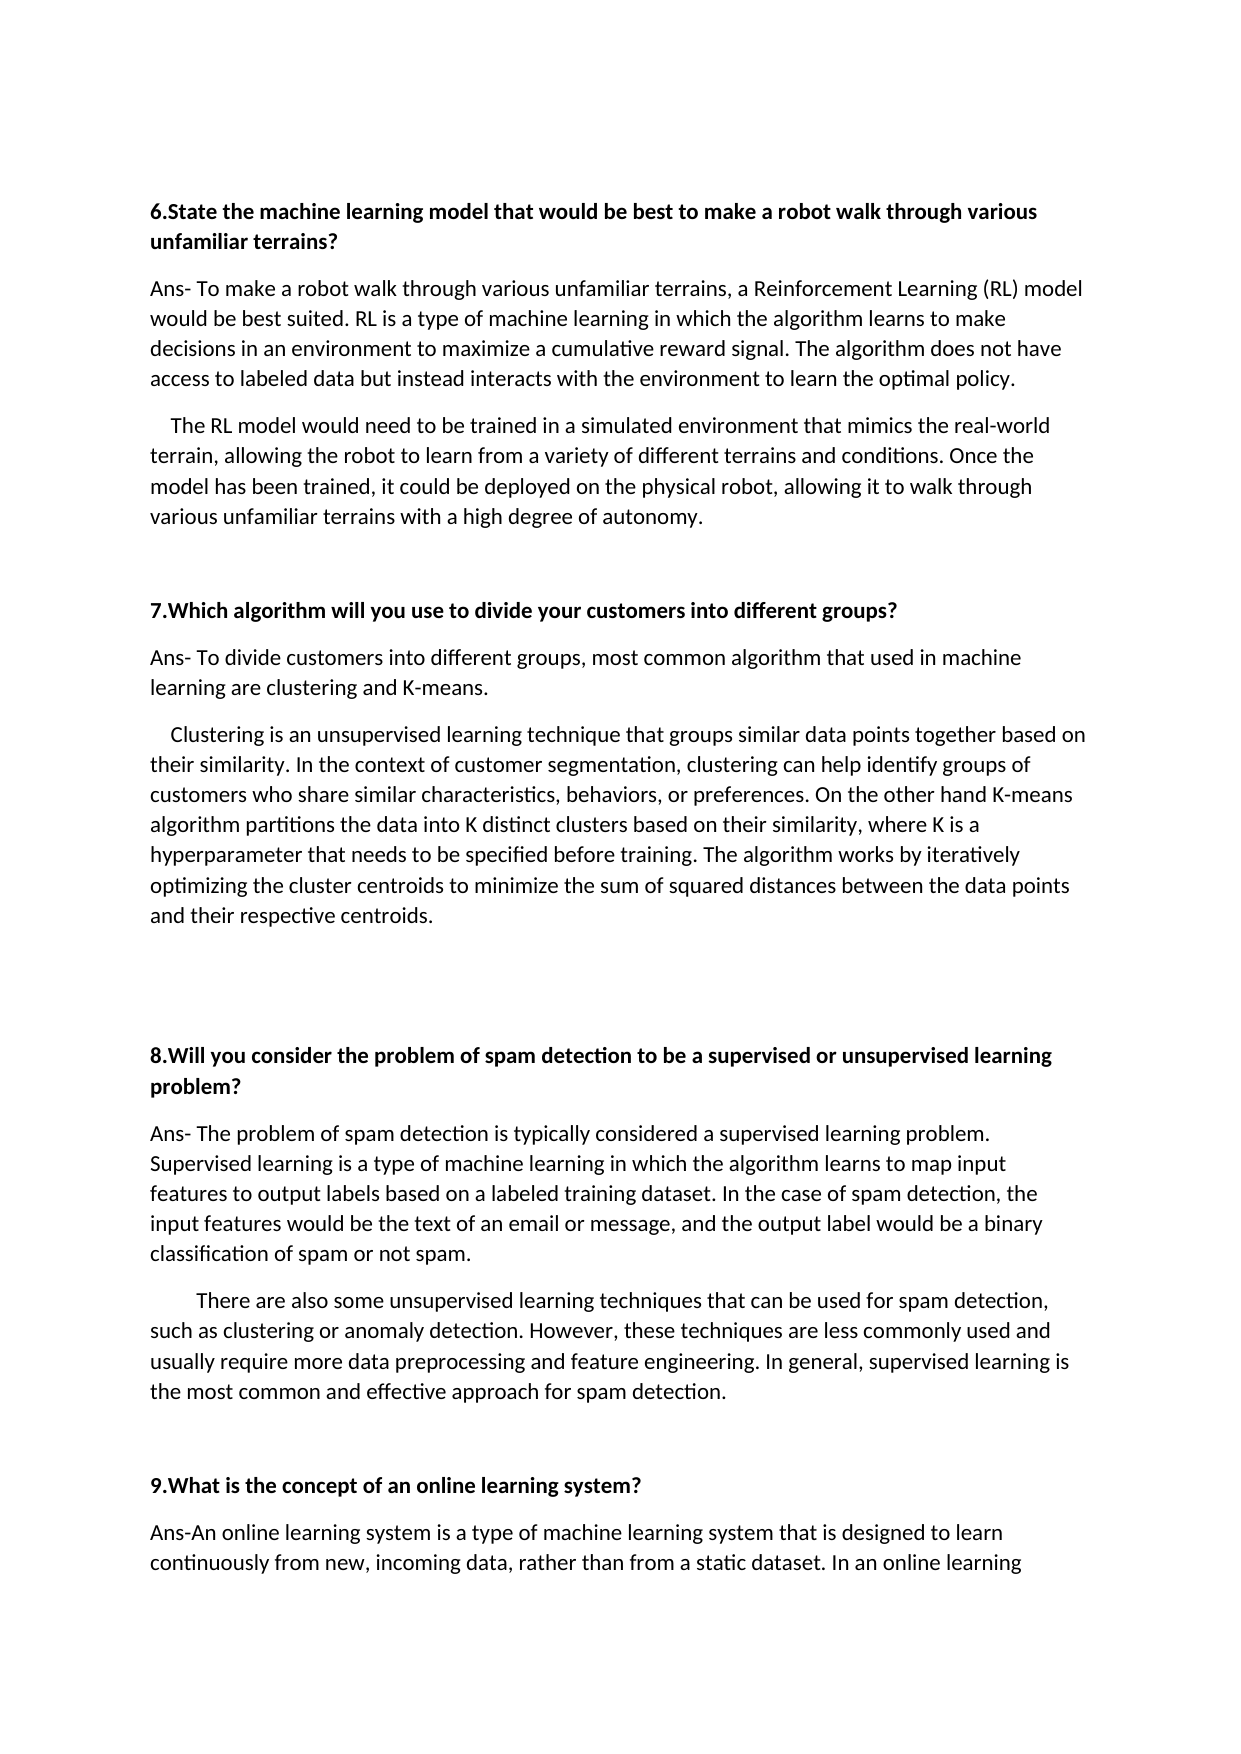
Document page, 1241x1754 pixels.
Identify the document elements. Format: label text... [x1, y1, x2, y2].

text There are also some unsupervised learning techniques that can be used for spam detection, such as clustering or anomaly detection. However, these techniques are less commonly used and usually require more data preprocessing and feature engineering. In general, supervised learning is the most common and effective approach for spam detection. [150, 1286, 1090, 1405]
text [150, 1518, 1090, 1576]
text The RL model would need to be trained in a simulated environment that mimics the real-world terrain, allowing the robot to learn from a variety of different terrains and conditions. Once the model has been trained, it could be deployed on the physical robot, allowing it to walk through various unfamiliar terrains with a high degree of autonomy. [150, 411, 1090, 530]
text Clustering is an unsupervised learning technique that groups similar data points together based on their similarity. In the context of customer segmentation, clustering can help identify groups of customers who share similar characteristics, behaviors, or preferences. On the other hand K-means algorithm partitions the data into K distinct clusters based on their similarity, where K is a hyperparameter that needs to be specified before training. The algorithm works by iteratively optimizing the cluster centroids to minimize the sum of squared distances between the data points and their respective centroids. [150, 720, 1090, 929]
text 7.Which algorithm will you use to divide your customers into different groups? [150, 596, 1090, 624]
text 8.Will you consider the problem of spam detection to be a supervised or unsupervised learning problem? [150, 1042, 1090, 1100]
text 6.State the machine learning model that would be best to make a robot walk through various unfamiliar terrains? [150, 197, 1090, 255]
text Ans- To make a robot walk through various unfamiliar terrains, a Reinforcement Learning (RL) model would be best suited. RL is a type of machine learning in which the algorithm learns to make decisions in an environment to maximize a cumulative reward signal. The algorithm does not have access to labeled data but instead interacts with the environment to learn the optimal policy. [150, 274, 1090, 393]
text 9.What is the concept of an online learning system? [150, 1471, 1090, 1499]
text Ans- To divide customers into different groups, most common algorithm that used in machine learning are clustering and K-means. [150, 643, 1090, 701]
text Ans- The problem of spam detection is typically considered a supervised learning problem. Supervised learning is a type of machine learning in which the algorithm learns to map input features to output labels based on a labeled training dataset. In the case of spam detection, the input features would be the text of an email or message, and the output label would be a binary classification of spam or not spam. [150, 1119, 1090, 1268]
